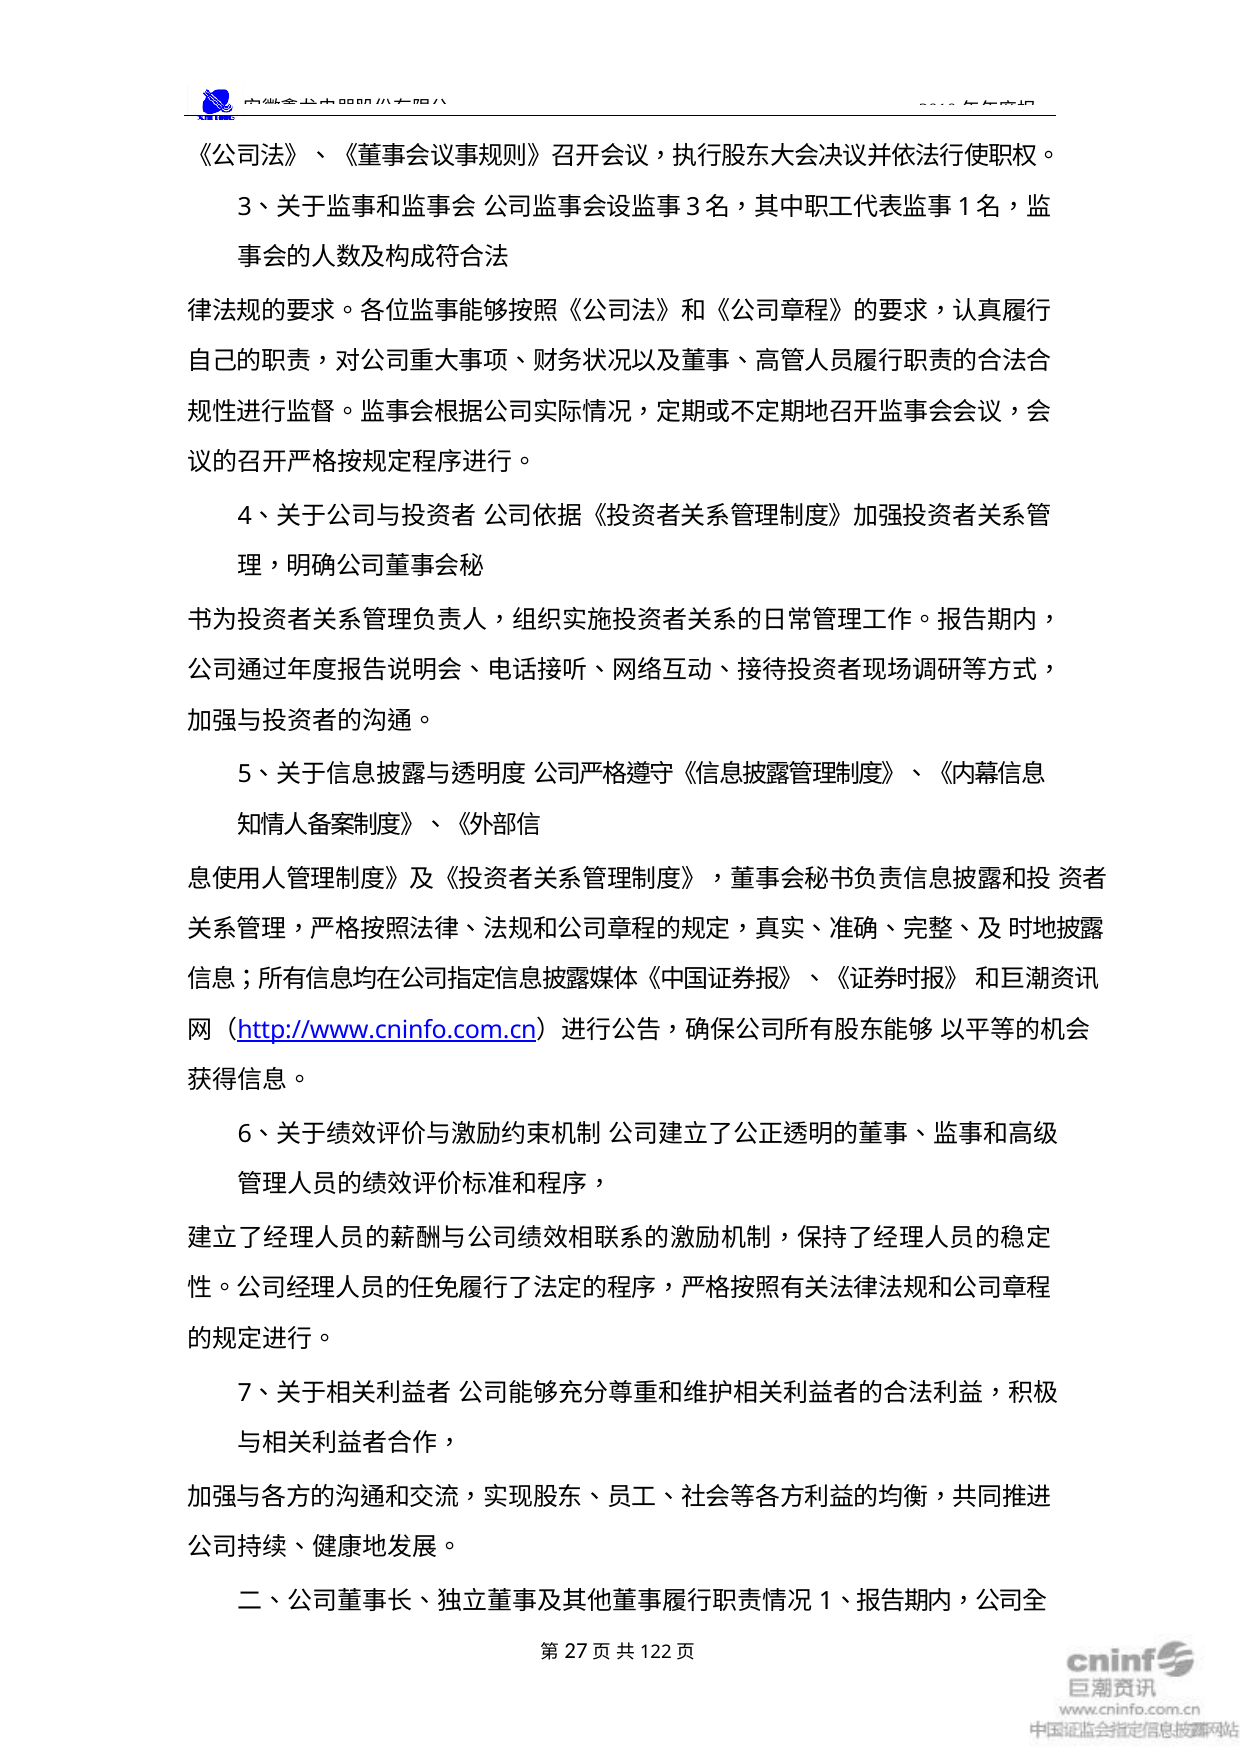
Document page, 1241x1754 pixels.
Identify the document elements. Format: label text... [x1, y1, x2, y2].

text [237, 1582, 1054, 1617]
text 《公司法》、《董事会议事规则》召开会议，执行股东大会决议并依法行使职权。 3、关于监事和监事会 公司监事会设监事3名，其中职工代表监事1名，监事会的人数及构成符合法 [187, 138, 1063, 273]
text 书为投资者关系管理负责人，组织实施投资者关系的日常管理工作。报告期内， 公司通过年度报告说明会、电话接听、网络互动、接待投资者现场调研等方式， 加强与投资者的沟通。 [187, 602, 1063, 736]
text 建立了经理人员的薪酬与公司绩效相联系的激励机制，保持了经理人员的稳定 性。公司经理人员的任免履行了法定的程序，严格按照有关法律法规和公司章程 的规定进行。 [187, 1220, 1054, 1354]
text 律法规的要求。各位监事能够按照《公司法》和《公司章程》的要求，认真履行 自己的职责，对公司重大事项、财务状况以及董事、高管人员履行职责的合法合 规性进行监督。监事会根据公司实际情况，定期或不定期地召开监事会会议，会 议的召开严格按规定程序进行。 [187, 293, 1053, 478]
picture [1029, 1633, 1241, 1754]
text 息使用人管理制度》及《投资者关系管理制度》，董事会秘书负责信息披露和投 资者关系管理，严格按照法律、法规和公司章程的规定，真实、准确、完整、及 时地披露信息；所有信息均在公司指定信息披露媒体《中国证券报》、《证券时报》 和巨潮资讯网（http://www.cninfo.com.cn）进行公告，确保公司所有股东能够 以平等的机会获得信息。 [187, 861, 1110, 1096]
text 加强与各方的沟通和交流，实现股东、员工、社会等各方利益的均衡，共同推进 公司持续、健康地发展。 [187, 1478, 1053, 1563]
text 5、关于信息披露与透明度 公司严格遵守《信息披露管理制度》、《内幕信息知情人备案制度》、《外部信 [237, 756, 1054, 841]
text 4、关于公司与投资者 公司依据《投资者关系管理制度》加强投资者关系管理，明确公司董事会秘 [237, 498, 1054, 582]
text 7、关于相关利益者 公司能够充分尊重和维护相关利益者的合法利益，积极与相关利益者合作， [237, 1374, 1064, 1459]
picture [187, 84, 244, 115]
text 6、关于绩效评价与激励约束机制 公司建立了公正透明的董事、监事和高级管理人员的绩效评价标准和程序， [237, 1116, 1064, 1200]
picture [187, 116, 244, 121]
